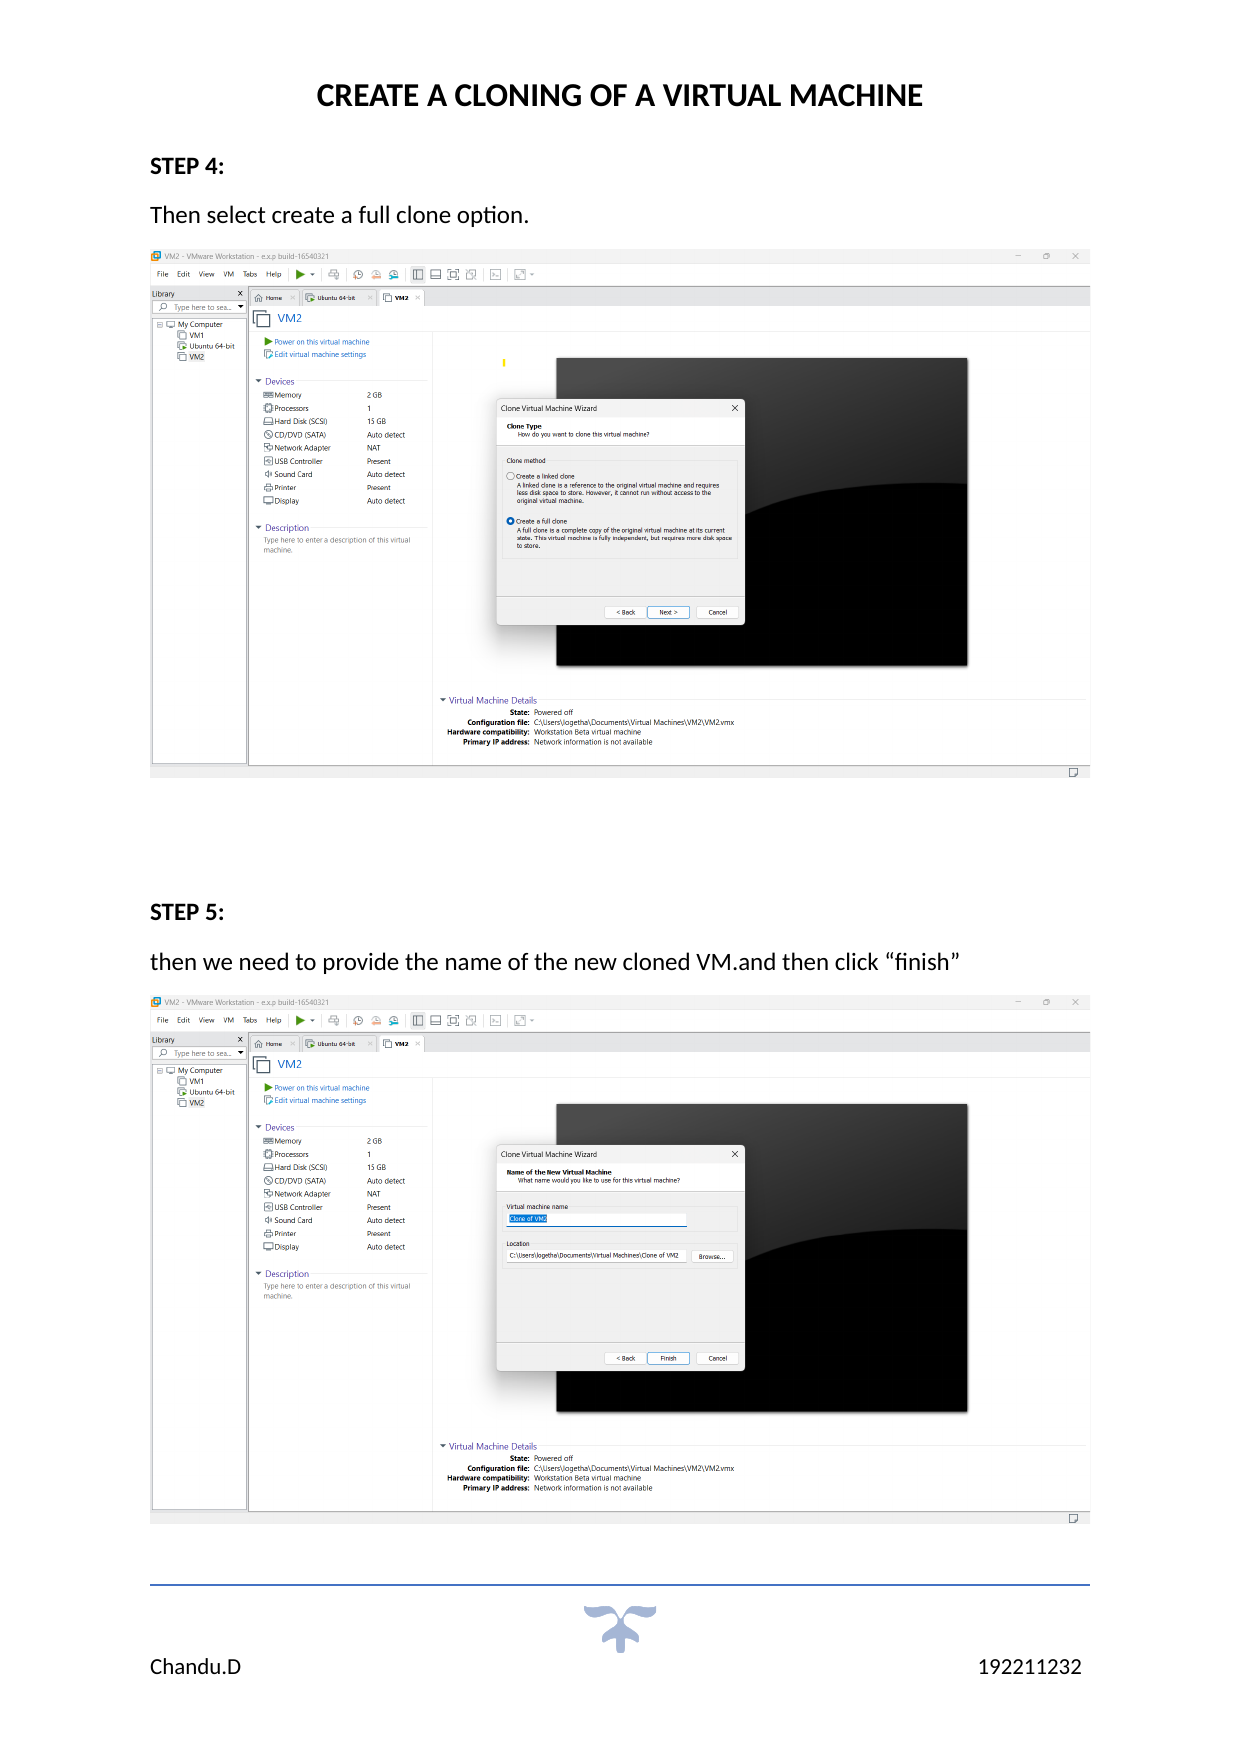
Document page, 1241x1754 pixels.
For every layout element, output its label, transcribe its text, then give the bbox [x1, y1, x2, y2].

picture [150, 249, 1091, 778]
text Then select create a full clone option. [150, 199, 1090, 230]
picture [150, 995, 1091, 1524]
text then we need to provide the name of the new cloned VM.and then click “finish” [150, 946, 1090, 976]
text STEP 5: [150, 896, 1090, 927]
text STEP 4: [150, 150, 1090, 181]
